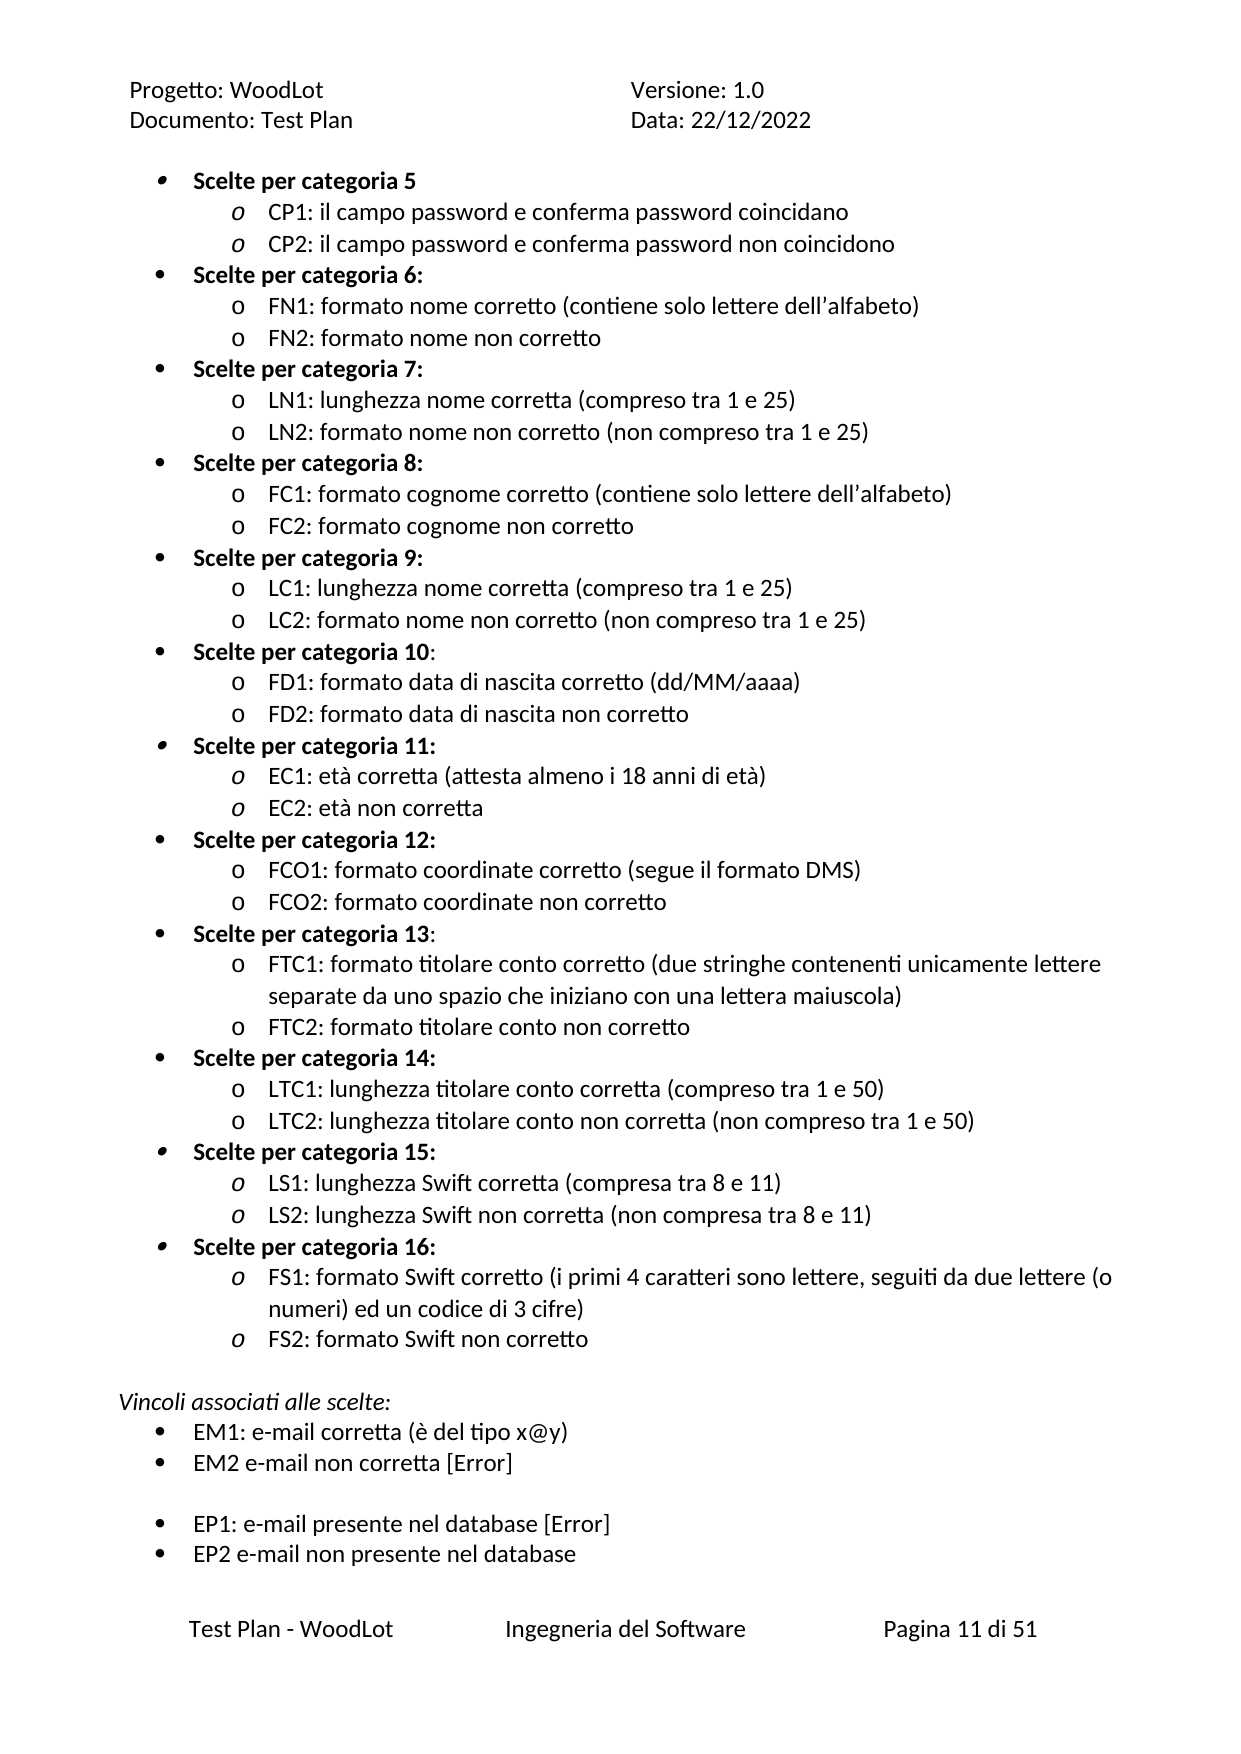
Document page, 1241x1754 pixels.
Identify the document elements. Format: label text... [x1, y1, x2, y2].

list Scelte per categoria 12: [156, 824, 1122, 854]
list CP1: il campo password e conferma password coincidano [231, 196, 1122, 228]
list Scelte per categoria 11: [156, 730, 1122, 760]
list FCO1: formato coordinate corretto (segue il formato DMS) [231, 854, 1122, 886]
list EP1: e-mail presente nel database [Error] [156, 1508, 1122, 1538]
list FN1: formato nome corretto (contiene solo lettere dell’alfabeto) [231, 290, 1122, 322]
list Scelte per categoria 14: [156, 1042, 1122, 1073]
list LN1: lunghezza nome corretta (compreso tra 1 e 25) [231, 384, 1122, 416]
list Scelte per categoria 5 [156, 165, 1122, 196]
list EM2 e-mail non corretta [Error] [156, 1447, 1122, 1477]
list EP2 e-mail non presente nel database [156, 1538, 1122, 1569]
list FN2: formato nome non corretto [231, 322, 1122, 353]
list LS2: lunghezza Swift non corretta (non compresa tra 8 e 11) [231, 1199, 1122, 1231]
list FC1: formato cognome corretto (contiene solo lettere dell’alfabeto) [231, 478, 1122, 510]
list FTC1: formato titolare conto corretto (due stringhe contenenti unicamente lettere separate da uno spazio che iniziano con una lettera maiuscola) [231, 948, 1122, 1011]
list FD1: formato data di nascita corretto (dd/MM/aaaa) [231, 666, 1122, 698]
list LC1: lunghezza nome corretta (compreso tra 1 e 25) [231, 572, 1122, 604]
list LS1: lunghezza Swift corretta (compresa tra 8 e 11) [231, 1167, 1122, 1199]
list Scelte per categoria 8: [156, 448, 1122, 478]
list FC2: formato cognome non corretto [231, 510, 1122, 542]
list CP2: il campo password e conferma password non coincidono [231, 228, 1122, 259]
list Scelte per categoria 10: [156, 636, 1122, 666]
list LTC2: lunghezza titolare conto non corretta (non compreso tra 1 e 50) [231, 1105, 1122, 1137]
list EM1: e-mail corretta (è del tipo x@y) [156, 1416, 1122, 1447]
list Scelte per categoria 9: [156, 542, 1122, 572]
list EC1: età corretta (attesta almeno i 18 anni di età) [231, 760, 1122, 792]
list FTC2: formato titolare conto non corretto [231, 1011, 1122, 1042]
list Scelte per categoria 13: [156, 918, 1122, 948]
list LTC1: lunghezza titolare conto corretta (compreso tra 1 e 50) [231, 1073, 1122, 1105]
list LC2: formato nome non corretto (non compreso tra 1 e 25) [231, 604, 1122, 636]
list Scelte per categoria 16: [156, 1231, 1122, 1261]
list LN2: formato nome non corretto (non compreso tra 1 e 25) [231, 416, 1122, 448]
list EC2: età non corretta [231, 792, 1122, 824]
list Scelte per categoria 15: [156, 1137, 1122, 1167]
list FS1: formato Swift corretto (i primi 4 caratteri sono lettere, seguiti da due lettere (o numeri) ed un codice di 3 cifre) [231, 1261, 1122, 1323]
list FD2: formato data di nascita non corretto [231, 698, 1122, 730]
list Scelte per categoria 7: [156, 353, 1122, 384]
list FCO2: formato coordinate non corretto [231, 886, 1122, 918]
list Scelte per categoria 6: [156, 259, 1122, 290]
list FS2: formato Swift non corretto [231, 1323, 1122, 1355]
text Vincoli associati alle scelte: [118, 1386, 1122, 1416]
